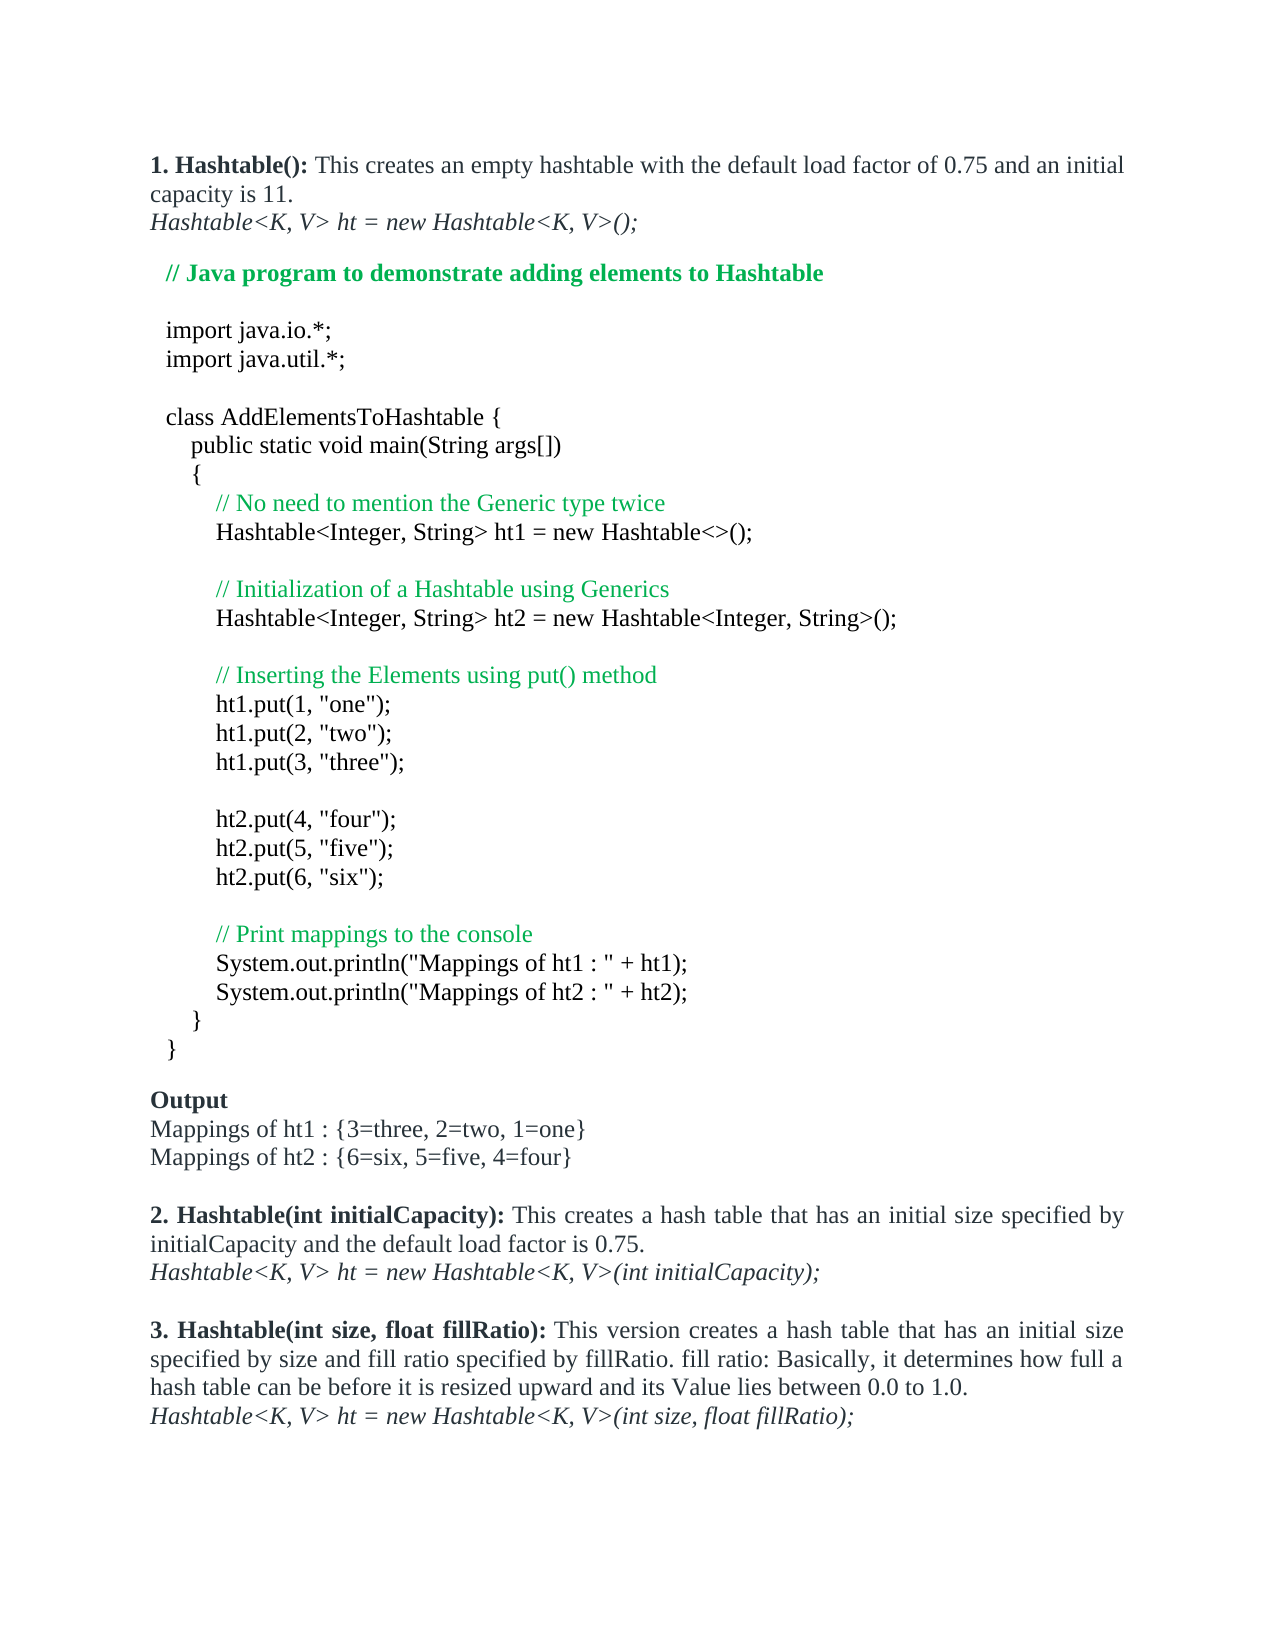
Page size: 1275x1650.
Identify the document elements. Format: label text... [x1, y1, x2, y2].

text Mappings of ht2 : {6=six, 5=five, 4=four} [150, 1142, 1125, 1171]
text Mappings of ht1 : {3=three, 2=two, 1=one} [150, 1114, 1125, 1142]
table_header // Java program to demonstrate adding elements to Hashtable import java.io.*; import java.util.*; class AddElementsToHashtable { public static void main(String args[]) { // No need to mention the Generic type twice Hashtable<Integer, String> ht1 = new Hashtable<>(); // Initialization of a Hashtable using Generics Hashtable<Integer, String> ht2 = new Hashtable<Integer, String>(); // Inserting the Elements using put() method ht1.put(1, "one"); ht1.put(2, "two"); ht1.put(3, "three"); ht2.put(4, "four"); ht2.put(5, "five"); ht2.put(6, "six"); // Print mappings to the console System.out.println("Mappings of ht1 : " + ht1); System.out.println("Mappings of ht2 : " + ht2); } } [150, 236, 1032, 1085]
text Hashtable<K, V> ht = new Hashtable<K, V>(int size, float fillRatio); [150, 1401, 1125, 1430]
text 2. Hashtable(int initialCapacity): This creates a hash table that has an initial size specified by initialCapacity and the default load factor is 0.75. [150, 1200, 1125, 1257]
text 3. Hashtable(int size, float fillRatio): This version creates a hash table that has an initial size specified by size and fill ratio specified by fillRatio. fill ratio: Basically, it determines how full a hash table can be before it is resized upward and its Value lies between 0.0 to 1.0. [150, 1315, 1125, 1401]
text Hashtable<K, V> ht = new Hashtable<K, V>(int initialCapacity); [150, 1257, 1125, 1286]
text 1. Hashtable(): This creates an empty hashtable with the default load factor of 0.75 and an initial capacity is 11. [150, 150, 1125, 207]
text Output [150, 1085, 1125, 1114]
text Hashtable<K, V> ht = new Hashtable<K, V>(); [150, 207, 1125, 236]
